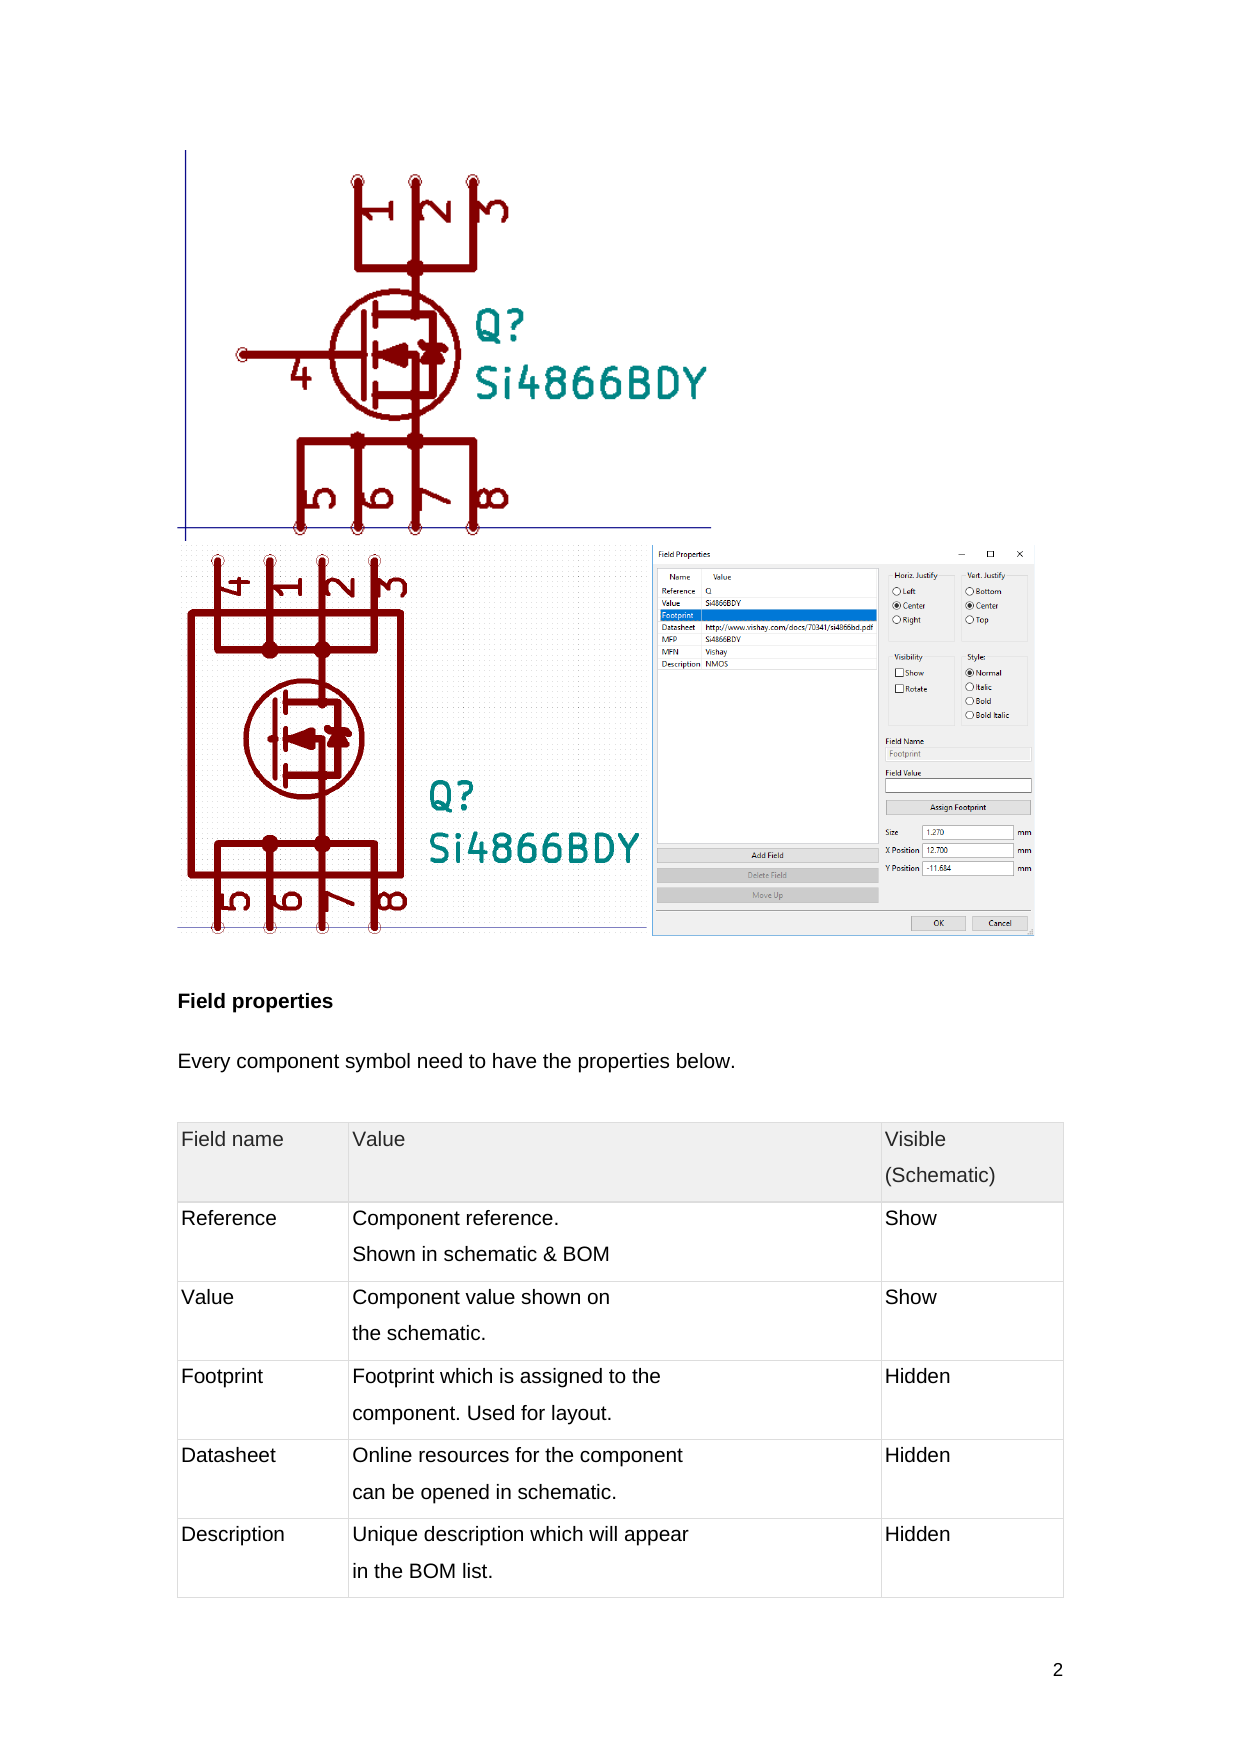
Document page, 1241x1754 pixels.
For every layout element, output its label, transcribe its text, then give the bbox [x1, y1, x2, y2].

table_cell Component reference. Shown in schematic & BOM [349, 1203, 881, 1281]
text Every component symbol need to have the properties below. [177, 1025, 1063, 1073]
table_cell Footprint which is assigned to the component. Used for layout. [349, 1361, 881, 1439]
table_cell Component value shown on the schematic. [349, 1282, 881, 1360]
table_cell Footprint [178, 1361, 348, 1439]
table_cell Datasheet [178, 1440, 348, 1518]
table_cell Hidden [882, 1361, 1063, 1439]
picture [177, 545, 647, 936]
table_cell Show [882, 1203, 1063, 1281]
table_cell Online resources for the component can be opened in schematic. [349, 1440, 881, 1518]
table_header Field name [178, 1123, 348, 1201]
table_cell Show [882, 1282, 1063, 1360]
picture [652, 545, 1035, 936]
table_cell Hidden [882, 1519, 1063, 1597]
table_cell Reference [178, 1203, 348, 1281]
table_cell Value [178, 1282, 348, 1360]
picture [177, 150, 712, 541]
table_cell Unique description which will appear in the BOM list. [349, 1519, 881, 1597]
table_cell Description [178, 1519, 348, 1597]
table_header Visible (Schematic) [882, 1123, 1063, 1201]
table_cell Hidden [882, 1440, 1063, 1518]
text Field properties [177, 989, 1063, 1013]
table_header Value [349, 1123, 881, 1201]
